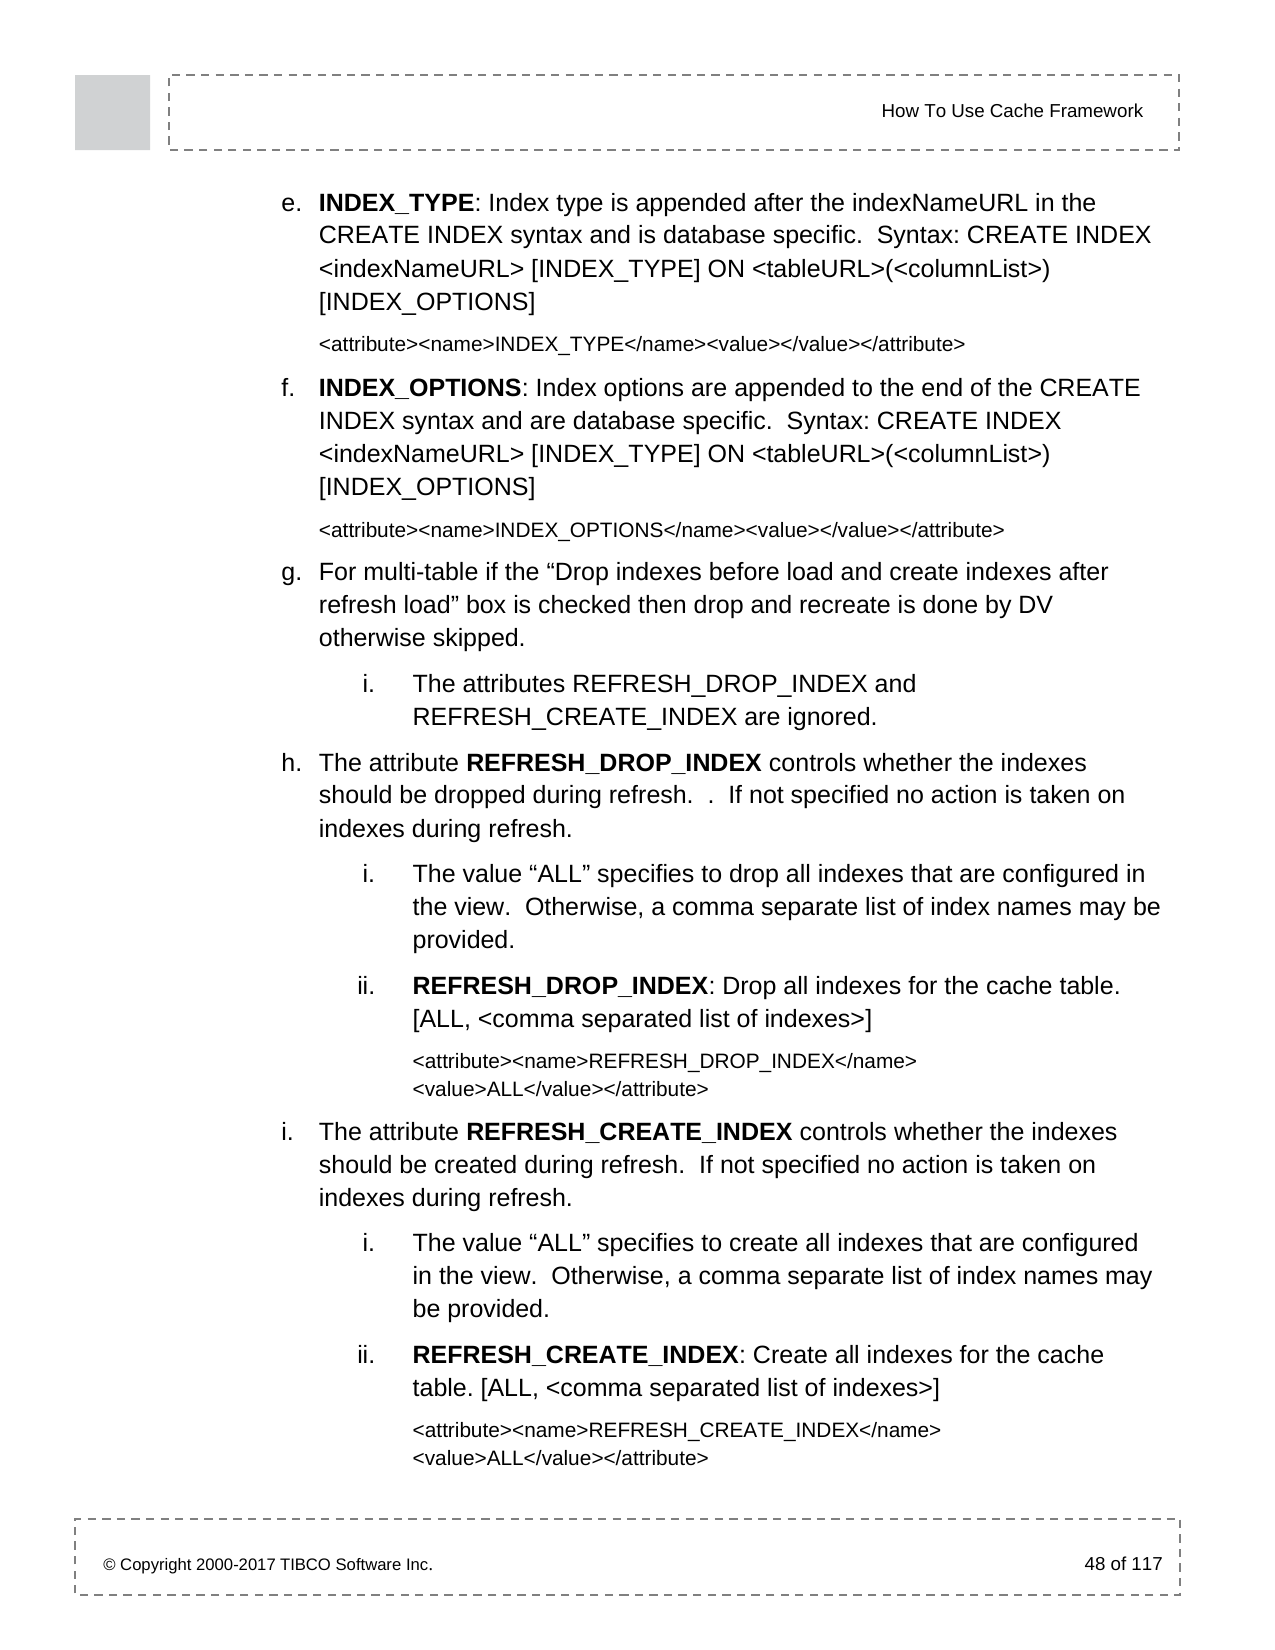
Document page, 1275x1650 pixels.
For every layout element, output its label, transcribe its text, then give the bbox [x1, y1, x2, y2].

list For multi-table if the “Drop indexes before load and create indexes after refresh load” box is checked then drop and recreate is done by DV otherwise skipped. [281, 557, 1162, 652]
list The attribute REFRESH_CREATE_INDEX controls whether the indexes should be created during refresh. If not specified no action is taken on indexes during refresh. [281, 1117, 1162, 1211]
text <attribute><name>REFRESH_CREATE_INDEX</name> <value>ALL</value></attribute> [412, 1418, 1162, 1470]
list The attributes REFRESH_DROP_INDEX and REFRESH_CREATE_INDEX are ignored. [375, 669, 1162, 731]
list The attribute REFRESH_DROP_INDEX controls whether the indexes should be dropped during refresh. . If not specified no action is taken on indexes during refresh. [281, 747, 1162, 842]
text <attribute><name>INDEX_OPTIONS</name><value></value></attribute> [319, 517, 1162, 541]
list INDEX_TYPE: Index type is appended after the indexNameURL in the CREATE INDEX syntax and is database specific. Syntax: CREATE INDEX <indexNameURL> [INDEX_TYPE] ON <tableURL>(<columnList>) [INDEX_OPTIONS] [281, 187, 1162, 315]
list The value “ALL” specifies to drop all indexes that are configured in the view. Otherwise, a comma separate list of index names may be provided. [375, 859, 1162, 954]
list INDEX_OPTIONS: Index options are appended to the end of the CREATE INDEX syntax and are database specific. Syntax: CREATE INDEX <indexNameURL> [INDEX_TYPE] ON <tableURL>(<columnList>) [INDEX_OPTIONS] [281, 373, 1162, 501]
list REFRESH_DROP_INDEX: Drop all indexes for the cache table. [ALL, <comma separated list of indexes>] [375, 971, 1162, 1032]
text <attribute><name>INDEX_TYPE</name><value></value></attribute> [319, 332, 1162, 356]
list REFRESH_CREATE_INDEX: Create all indexes for the cache table. [ALL, <comma separated list of indexes>] [375, 1340, 1162, 1402]
text <attribute><name>REFRESH_DROP_INDEX</name> <value>ALL</value></attribute> [412, 1049, 1162, 1101]
list The value “ALL” specifies to create all indexes that are configured in the view. Otherwise, a comma separate list of index names may be provided. [375, 1228, 1162, 1323]
